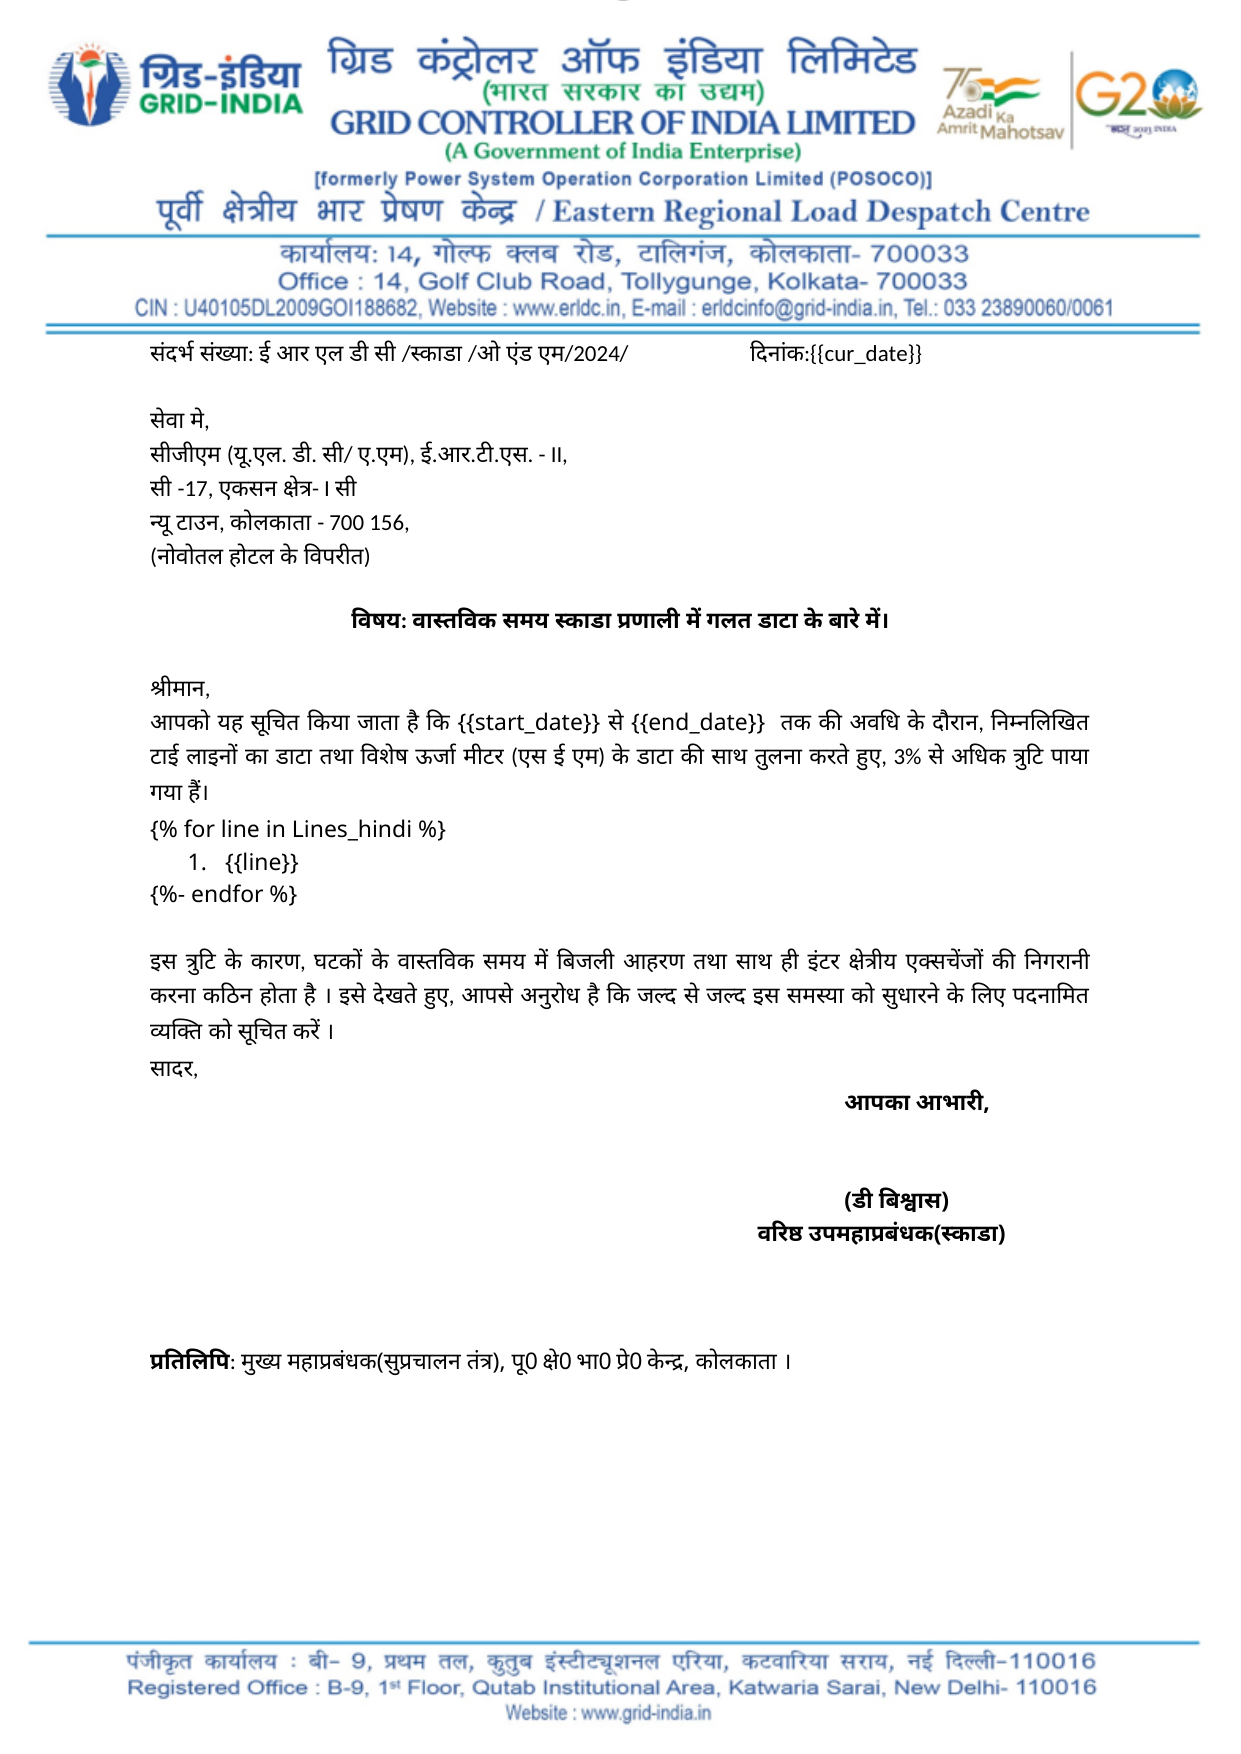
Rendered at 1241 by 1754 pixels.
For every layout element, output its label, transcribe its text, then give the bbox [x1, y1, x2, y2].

text सेवा मे, [150, 404, 1090, 436]
text (नोवोतल होटल के विपरीत) [150, 540, 1090, 572]
text विषय: वास्तविक समय स्काडा प्रणाली में गलत डाटा के बारे में। [150, 604, 1090, 636]
text आपका आभारी, [844, 1086, 1090, 1117]
text संदर्भ संख्या: ई आर एल डी सी /स्काडा /ओ एंड एम/2024/ दिनांक:{{cur_date}} [150, 335, 1090, 368]
text आपको यह सूचित किया जाता है कि {{start_date}} से {{end_date}} तक की अवधि के दौरान, निम्नलिखित टाई लाइनों का डाटा तथा विशेष ऊर्जा मीटर (एस ई एम) के डाटा की साथ तुलना करते हुए, 3% से अधिक त्रुटि पाया गया हैं। [150, 706, 1090, 810]
text इस त्रुटि के कारण, घटकों के वास्तविक समय में बिजली आहरण तथा साथ ही इंटर क्षेत्रीय एक्सचेंजों की निगरानी करना कठिन होता है । इसे देखते हुए, आपसे अनुरोध है कि जल्द से जल्द इस समस्या को सुधारने के लिए पदनामित व्यक्ति को सूचित करें । [150, 945, 1090, 1049]
text सीजीएम (यू.एल. डी. सी/ ए.एम), ई.आर.टी.एस. - II, [150, 438, 1090, 470]
picture [9, 0, 1228, 335]
text वरिष्ठ उपमहाप्रबंधक(स्काडा) [150, 1217, 1090, 1248]
text (डी बिश्वास) [844, 1183, 1090, 1215]
text न्यू टाउन, कोलकाता - 700 156, [150, 506, 1090, 538]
list {{line}} [187, 846, 1090, 878]
text सी -17, एकसन क्षेत्र- I सी [150, 472, 1090, 504]
text {%- endfor %} [150, 878, 1090, 909]
picture [17, 1633, 1222, 1730]
text श्रीमान, [150, 672, 1090, 703]
text सादर, [150, 1052, 1090, 1083]
text {% for line in Lines_hindi %} [150, 813, 1090, 844]
text प्रतिलिपि: मुख्य महाप्रबंधक(सुप्रचालन तंत्र), पू0क्षे0भा0प्रे0केन्द्र, कोलकाता । [150, 1345, 1090, 1376]
